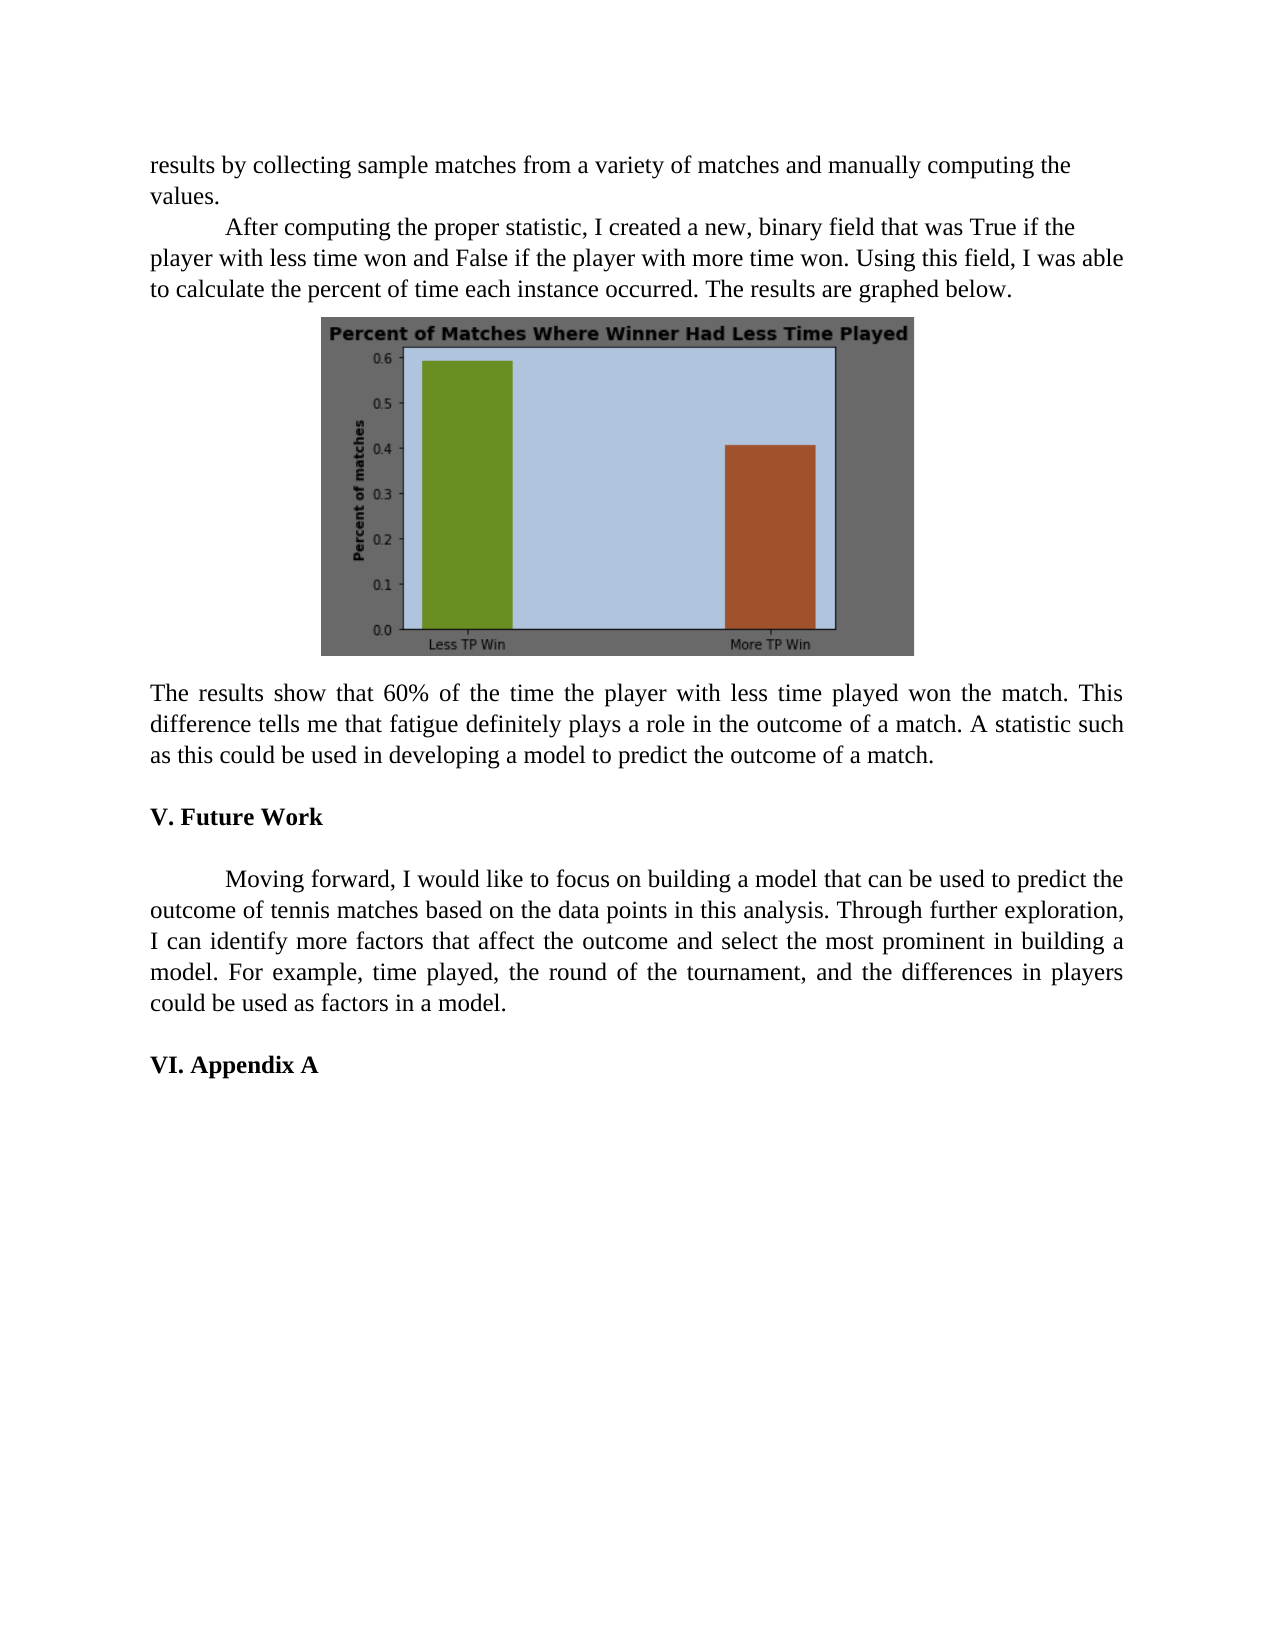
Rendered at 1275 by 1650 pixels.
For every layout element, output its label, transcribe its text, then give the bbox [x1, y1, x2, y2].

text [150, 150, 1125, 210]
text V. Future Work [150, 802, 1125, 831]
text Moving forward, I would like to focus on building a model that can be used to predict the outcome of tennis matches based on the data points in this analysis. Through further exploration, I can identify more factors that affect the outcome and select the most prominent in building a model. For example, time played, the round of the tournament, and the differences in players could be used as factors in a model. [150, 864, 1125, 1017]
text After computing the proper statistic, I created a new, binary field that was True if the player with less time won and False if the player with more time won. Using this field, I was able to calculate the percent of time each instance occurred. The results are graphed below. [150, 212, 1125, 303]
picture [320, 317, 914, 655]
text The results show that 60% of the time the player with less time played won the match. This difference tells me that fatigue definitely plays a role in the outcome of a match. A statistic such as this could be used in developing a model to predict the outcome of a match. [150, 678, 1125, 768]
text VI. Appendix A [150, 1050, 1125, 1079]
